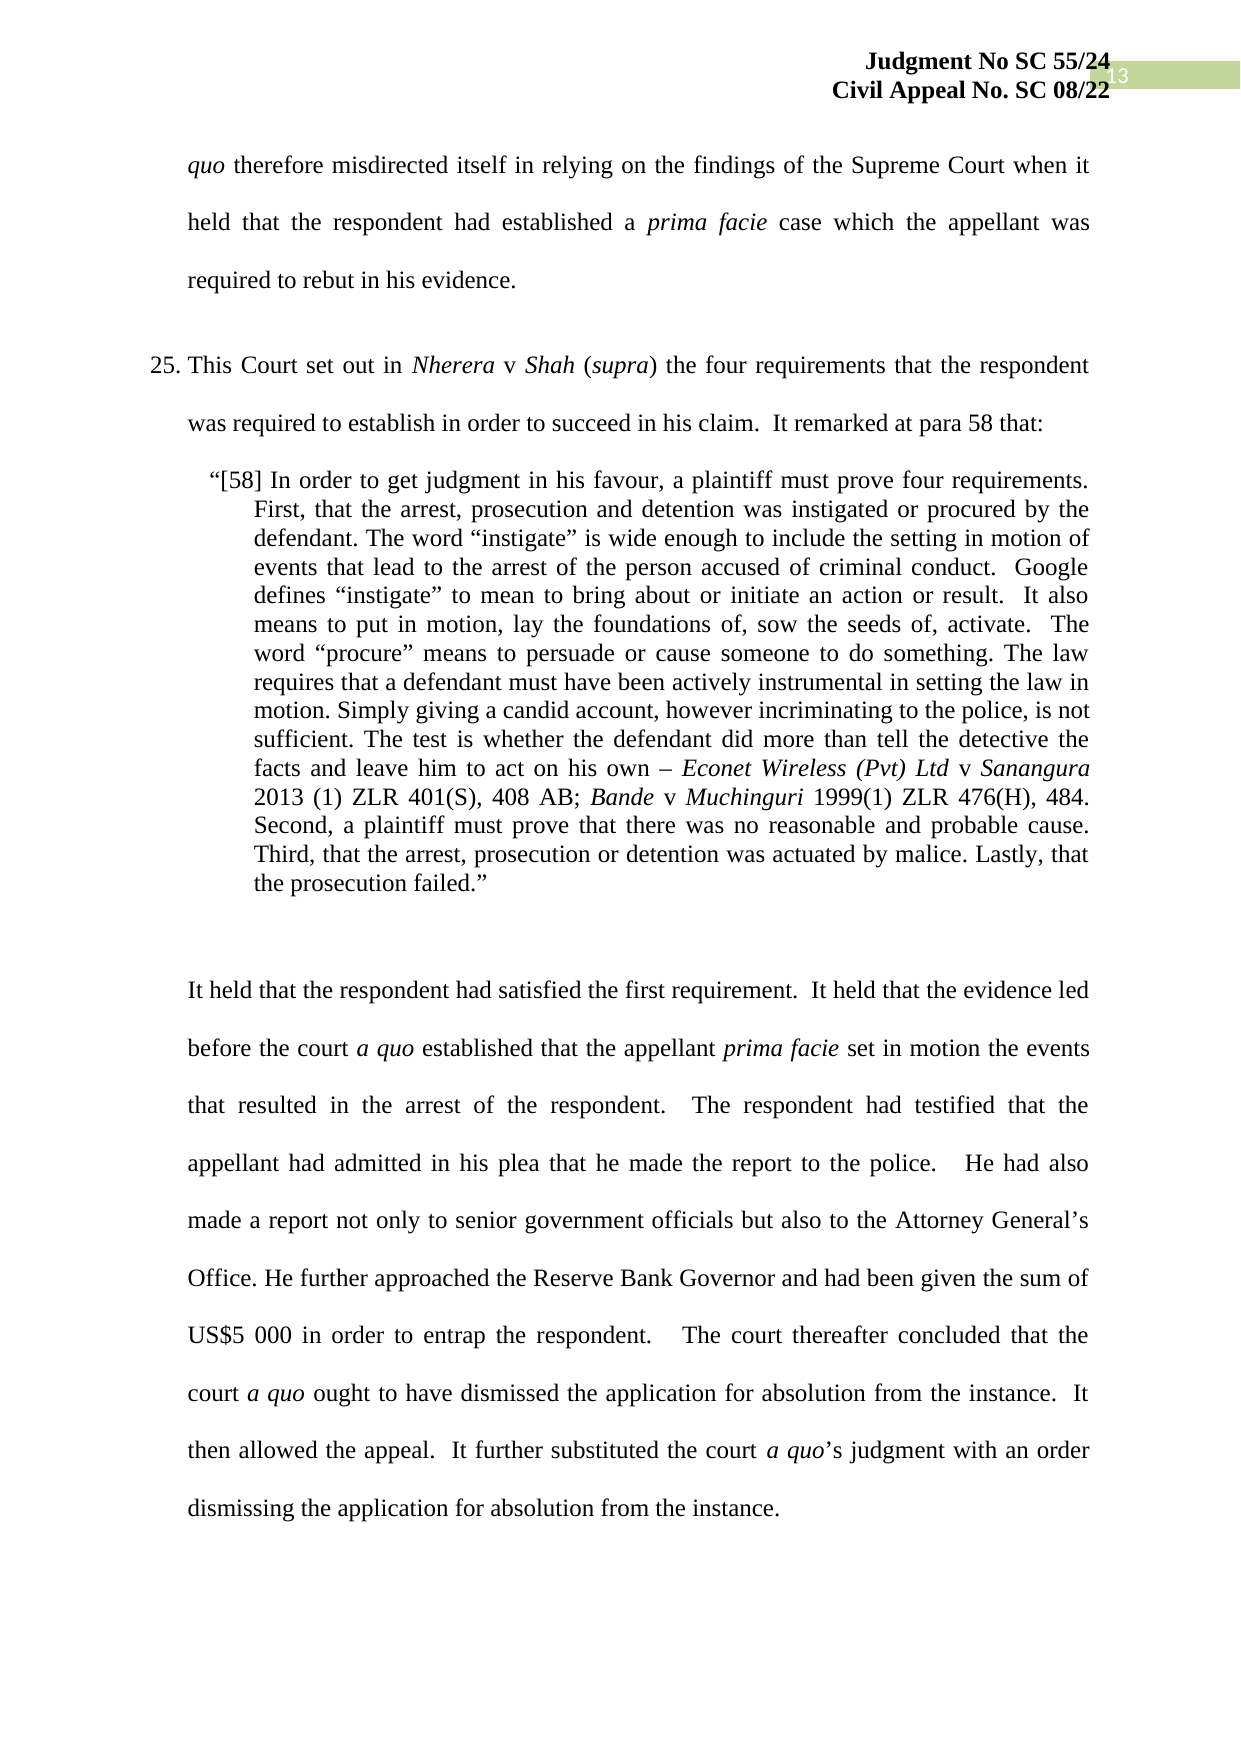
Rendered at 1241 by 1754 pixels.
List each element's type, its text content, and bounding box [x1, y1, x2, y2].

text “[58] In order to get judgment in his favour, a plaintiff must prove four requirements. First, that the arrest, prosecution and detention was instigated or procured by the defendant. The word “instigate” is wide enough to include the setting in motion of events that lead to the arrest of the person accused of criminal conduct. Google defines “instigate” to mean to bring about or initiate an action or result. It also means to put in motion, lay the foundations of, sow the seeds of, activate. The word “procure” means to persuade or cause someone to do something. The law requires that a defendant must have been actively instrumental in setting the law in motion. Simply giving a candid account, however incriminating to the police, is not sufficient. The test is whether the defendant did more than tell the detective the facts and leave him to act on his own – Econet Wireless (Pvt) Ltd v Sanangura 2013 (1) ZLR 401(S), 408 AB; Bande v Muchinguri 1999(1) ZLR 476(H), 484. Second, a plaintiff must prove that there was no reasonable and probable cause. Third, that the arrest, prosecution or detention was actuated by malice. Lastly, that the prosecution failed.” [209, 466, 1090, 897]
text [150, 150, 1090, 294]
text 25. This Court set out in Nherera v Shah (supra) the four requirements that the respondent was required to establish in order to succeed in his claim. It remarked at para 58 that: [150, 351, 1090, 437]
text It held that the respondent had satisfied the first requirement. It held that the evidence led before the court a quo established that the appellant prima facie set in motion the events that resulted in the arrest of the respondent. The respondent had testified that the appellant had admitted in his plea that he made the report to the police. He had also made a report not only to senior government officials but also to the Attorney General’s Office. He further approached the Reserve Bank Governor and had been given the sum of US$5 000 in order to entrap the respondent. The court thereafter concluded that the court a quo ought to have dismissed the application for absolution from the instance. It then allowed the appeal. It further substituted the court a quo’s judgment with an order dismissing the application for absolution from the instance. [187, 975, 1090, 1521]
